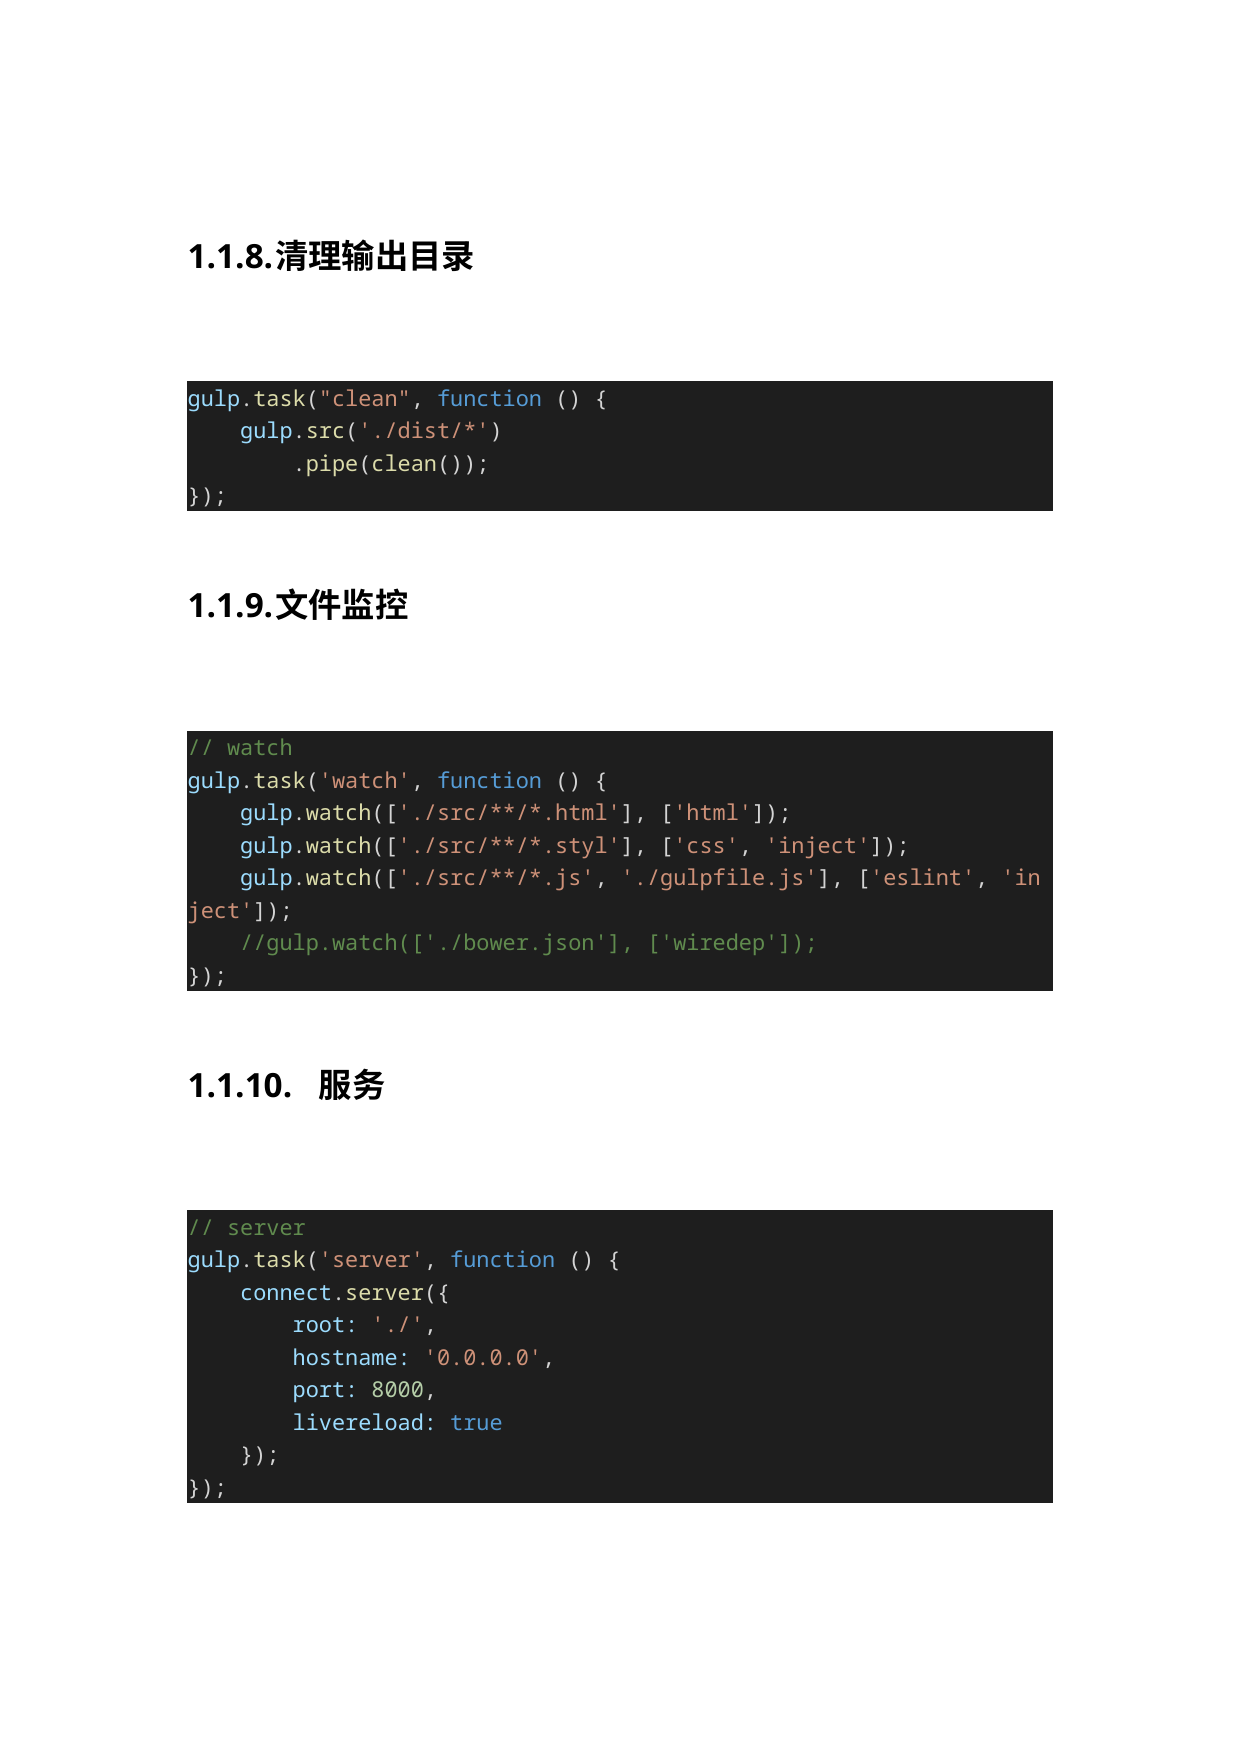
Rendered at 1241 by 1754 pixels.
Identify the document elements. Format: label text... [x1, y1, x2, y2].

text }); [187, 479, 1053, 511]
text gulp.watch(['./src/**/*.styl'], ['css', 'inject']); [187, 828, 1053, 861]
text gulp.task("clean", function () { [187, 381, 1053, 414]
text // server [187, 1210, 1053, 1243]
text gulp.task('server', function () { [187, 1243, 1053, 1275]
subtitle 清理输出目录 [187, 222, 1053, 287]
text root: './', [187, 1308, 1053, 1340]
text gulp.task('watch', function () { [187, 763, 1053, 796]
text }); [187, 1470, 1053, 1503]
text gulp.watch(['./src/**/*.html'], ['html']); [187, 796, 1053, 828]
text .pipe(clean()); [187, 446, 1053, 479]
text // watch [187, 731, 1053, 763]
text //gulp.watch(['./bower.json'], ['wiredep']); [187, 926, 1053, 958]
text port: 8000, [187, 1373, 1053, 1405]
text }); [187, 958, 1053, 991]
text gulp.src('./dist/*') [187, 414, 1053, 446]
subtitle 服务 [187, 1051, 1053, 1116]
text }); [187, 1438, 1053, 1470]
text connect.server({ [187, 1275, 1053, 1308]
text gulp.watch(['./src/**/*.js', './gulpfile.js'], ['eslint', 'inject']); [187, 861, 1053, 926]
text livereload: true [187, 1405, 1053, 1438]
subtitle 文件监控 [187, 571, 1053, 636]
text hostname: '0.0.0.0', [187, 1340, 1053, 1373]
